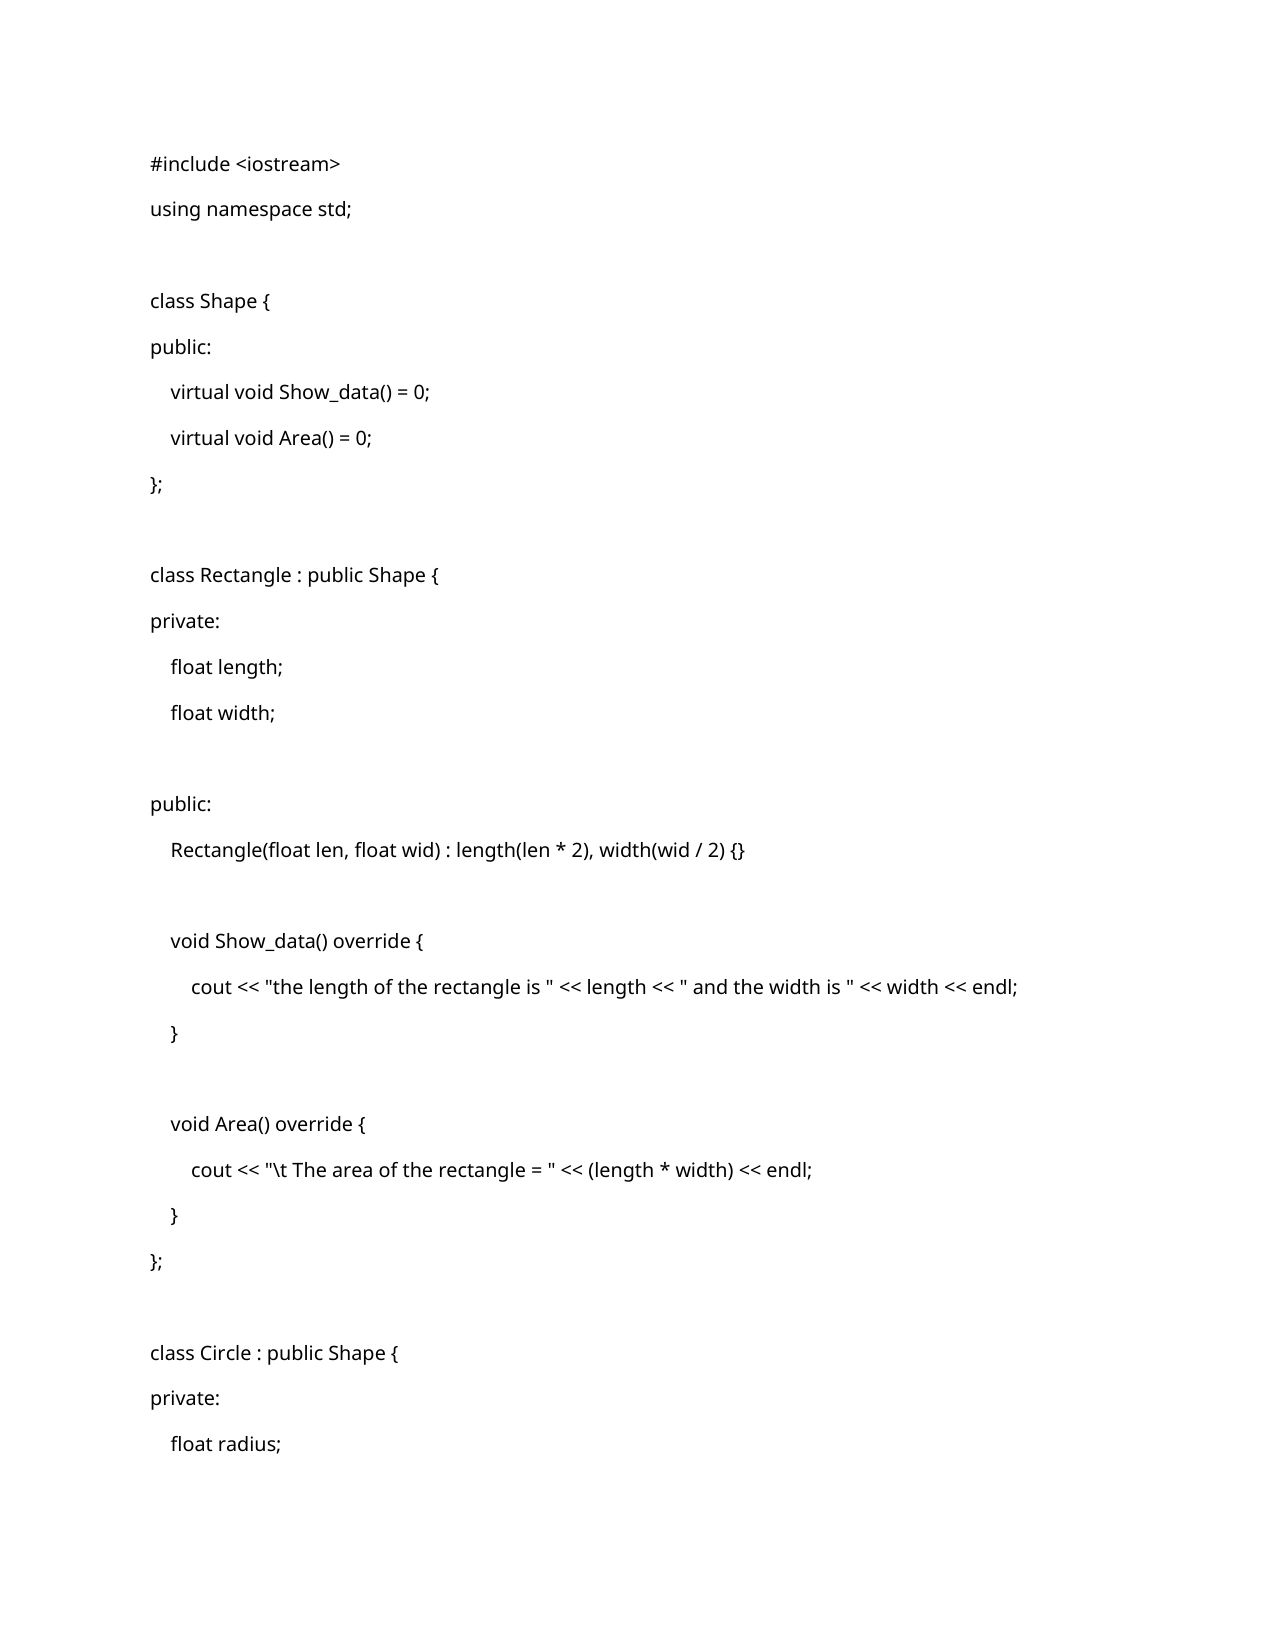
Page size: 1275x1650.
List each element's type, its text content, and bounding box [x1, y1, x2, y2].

text float length; [150, 653, 1125, 680]
text cout << "the length of the rectangle is " << length << " and the width is " << width << endl; [150, 973, 1125, 1000]
text float width; [150, 699, 1125, 726]
text virtual void Show_data() = 0; [150, 379, 1125, 406]
text class Circle : public Shape { [150, 1339, 1125, 1366]
text private: [150, 1385, 1125, 1412]
text } [150, 1202, 1125, 1229]
text }; [150, 470, 1125, 497]
text using namespace std; [150, 196, 1125, 223]
text class Shape { [150, 287, 1125, 314]
text void Area() override { [150, 1110, 1125, 1137]
text Rectangle(float len, float wid) : length(len * 2), width(wid / 2) {} [150, 836, 1125, 863]
text private: [150, 607, 1125, 634]
text public: [150, 790, 1125, 817]
text } [150, 1019, 1125, 1046]
text cout << "\t The area of the rectangle = " << (length * width) << endl; [150, 1156, 1125, 1183]
text }; [150, 1247, 1125, 1274]
text #include <iostream> [150, 150, 1125, 177]
text class Rectangle : public Shape { [150, 562, 1125, 588]
text float radius; [150, 1430, 1125, 1457]
text void Show_data() override { [150, 927, 1125, 954]
text virtual void Area() = 0; [150, 424, 1125, 451]
text public: [150, 333, 1125, 360]
